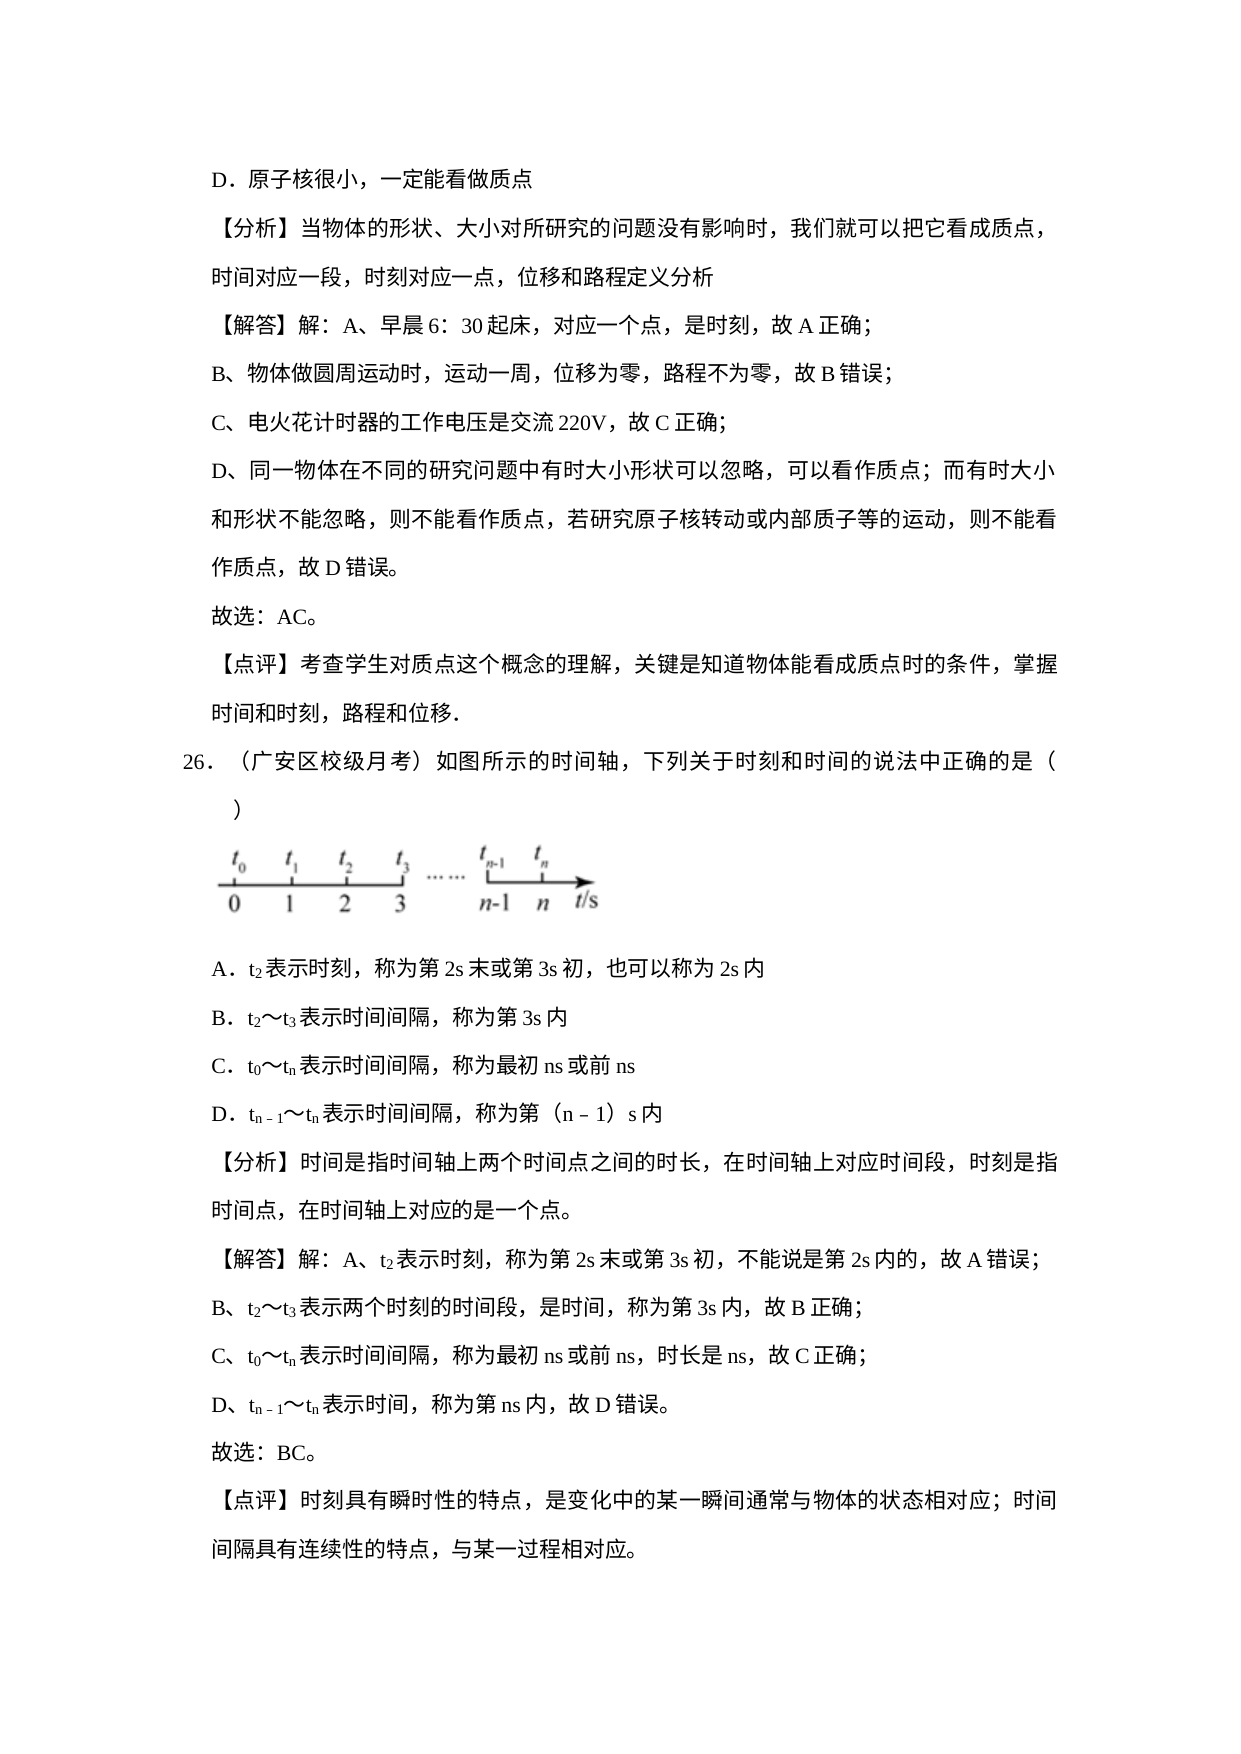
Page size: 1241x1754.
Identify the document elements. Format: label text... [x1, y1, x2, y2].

text 【解答】解：A、早晨6：30起床，对应一个点，是时刻，故A正确； [211, 307, 1058, 340]
text D、同一物体在不同的研究问题中有时大小形状可以忽略，可以看作质点；而有时大小和形状不能忽略，则不能看作质点，若研究原子核转动或内部质子等的运动，则不能看作质点，故D错误。 [211, 452, 1058, 582]
text D．tn﹣1～tn表示时间间隔，称为第（n﹣1）s内 [183, 1096, 1058, 1128]
text A．t2表示时刻，称为第2s末或第3s初，也可以称为2s内 [183, 951, 1058, 983]
text 【点评】考查学生对质点这个概念的理解，关键是知道物体能看成质点时的条件，掌握时间和时刻，路程和位移． [211, 647, 1058, 728]
text D．原子核很小，一定能看做质点 [183, 162, 1058, 194]
text 【点评】时刻具有瞬时性的特点，是变化中的某一瞬间通常与物体的状态相对应；时间间隔具有连续性的特点，与某一过程相对应。 [211, 1483, 1058, 1564]
text C、电火花计时器的工作电压是交流220V，故C正确； [211, 404, 1058, 437]
text C、t0～tn表示时间间隔，称为最初ns或前ns，时长是ns，故C正确； [211, 1338, 1058, 1370]
text 【分析】时间是指时间轴上两个时间点之间的时长，在时间轴上对应时间段，时刻是指时间点，在时间轴上对应的是一个点。 [211, 1144, 1058, 1225]
text 故选：BC。 [211, 1434, 1058, 1467]
text C．t0～tn表示时间间隔，称为最初ns或前ns [183, 1047, 1058, 1080]
text 【分析】当物体的形状、大小对所研究的问题没有影响时，我们就可以把它看成质点，时间对应一段，时刻对应一点，位移和路程定义分析 [211, 210, 1058, 292]
text 【解答】解：A、t2表示时刻，称为第2s末或第3s初，不能说是第2s内的，故A错误； [211, 1241, 1058, 1274]
text 26．（广安区校级月考）如图所示的时间轴，下列关于时刻和时间的说法中正确的是（ ） [183, 744, 1058, 825]
text B、t2～t3表示两个时刻的时间段，是时间，称为第3s内，故B正确； [211, 1289, 1058, 1322]
text B、物体做圆周运动时，运动一周，位移为零，路程不为零，故B错误； [211, 356, 1058, 388]
picture [211, 840, 604, 918]
text D、tn﹣1～tn表示时间，称为第ns内，故D错误。 [211, 1386, 1058, 1419]
text 故选：AC。 [211, 598, 1058, 631]
text B．t2～t3表示时间间隔，称为第3s内 [183, 999, 1058, 1032]
